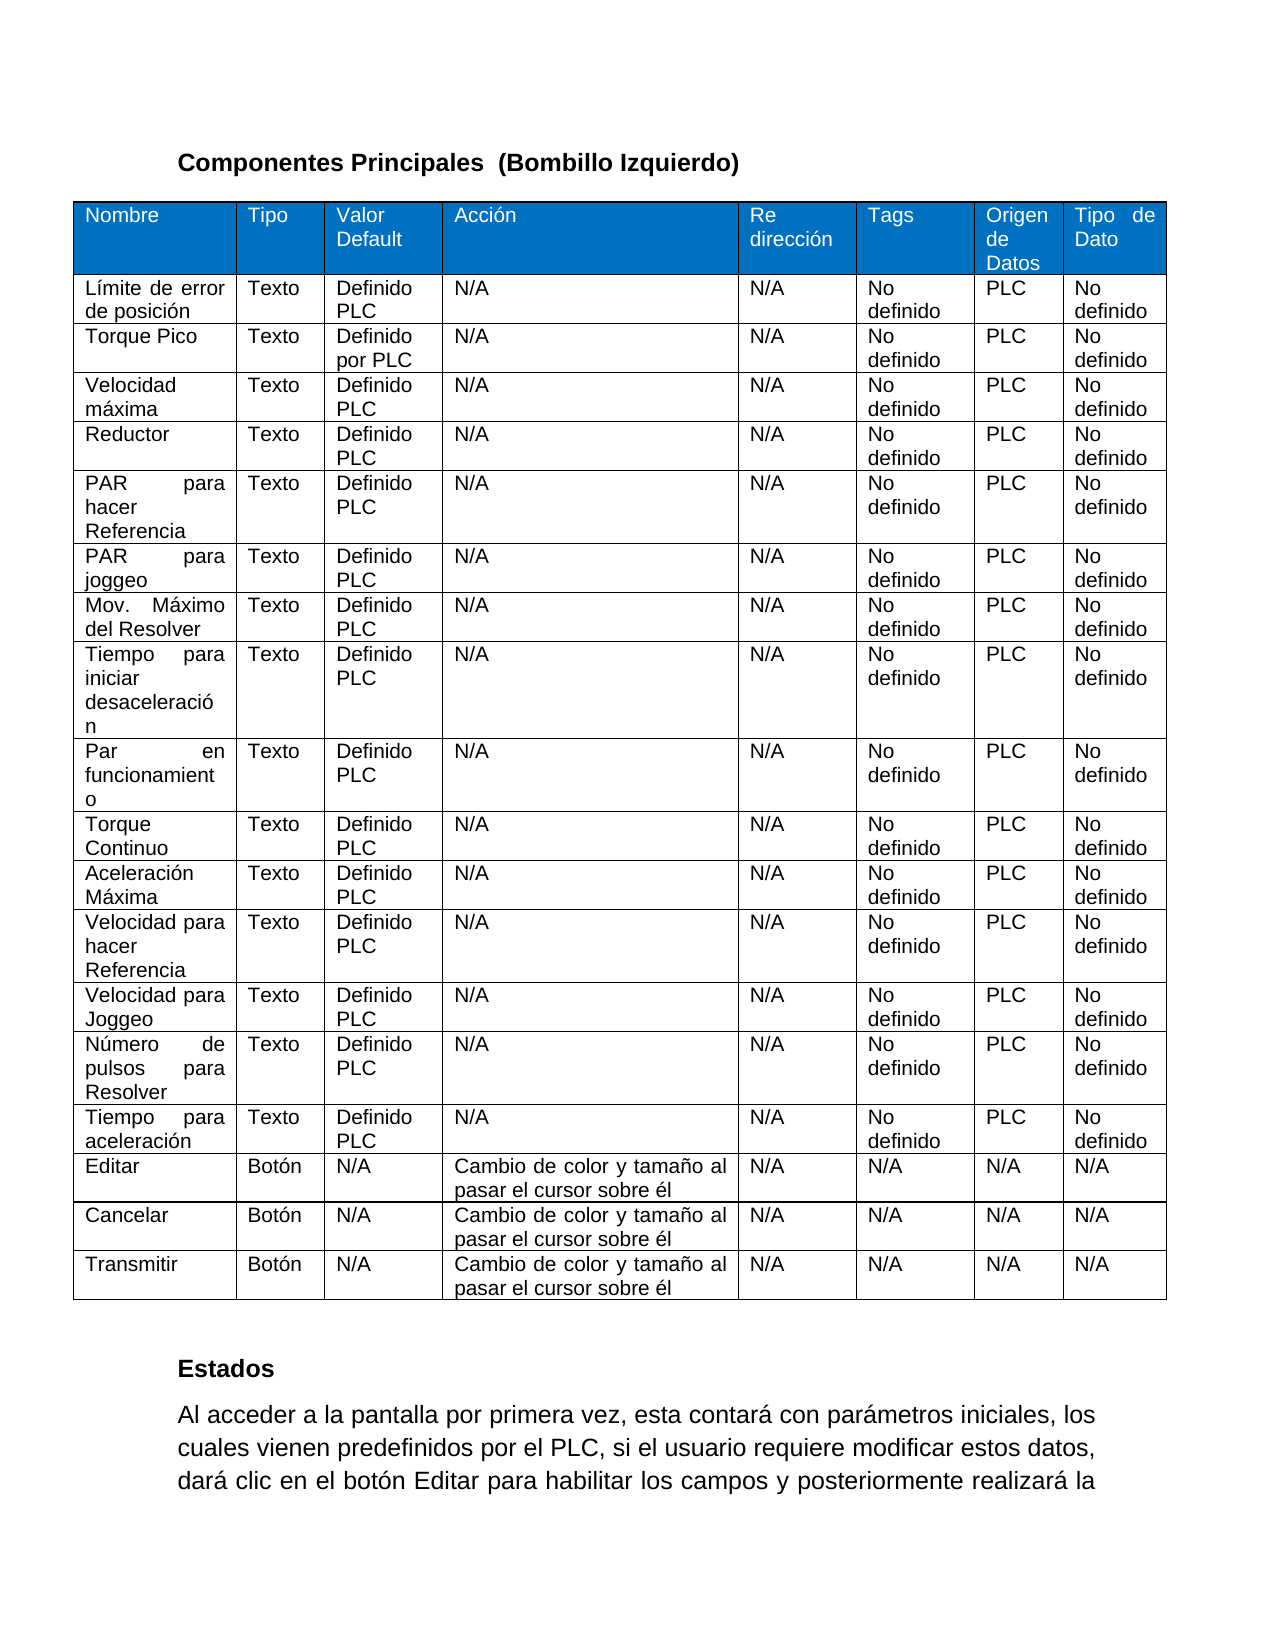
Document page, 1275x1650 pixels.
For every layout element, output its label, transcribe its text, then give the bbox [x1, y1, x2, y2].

table_cell Cancelar [74, 1203, 236, 1250]
table_cell Definido PLC [325, 1032, 442, 1103]
table_cell Límite de error de posición [74, 275, 236, 323]
table_cell N/A [1064, 1203, 1166, 1250]
table_cell Texto [237, 593, 324, 641]
table_cell Definido PLC [325, 739, 442, 811]
table_cell Texto [237, 861, 324, 909]
table_cell N/A [739, 1203, 856, 1250]
table_cell Definido PLC [325, 373, 442, 421]
table_cell PLC [975, 471, 1063, 543]
table_cell PAR para hacer Referencia [74, 471, 236, 543]
table_cell No definido [857, 275, 974, 323]
table_cell Definido PLC [325, 275, 442, 323]
table_cell N/A [443, 471, 738, 543]
table_cell N/A [739, 471, 856, 543]
table_cell N/A [325, 1154, 442, 1201]
table_cell Definido PLC [325, 471, 442, 543]
table_cell PLC [975, 983, 1063, 1031]
table_cell No definido [857, 861, 974, 909]
table_cell PLC [975, 275, 1063, 323]
table_cell N/A [443, 1105, 738, 1152]
table_cell N/A [857, 1203, 974, 1250]
table_cell No definido [1064, 324, 1166, 372]
table_cell No definido [857, 593, 974, 641]
table_cell No definido [857, 642, 974, 738]
table_cell Texto [237, 983, 324, 1031]
table_cell No definido [1064, 544, 1166, 592]
table_cell N/A [739, 275, 856, 323]
table_cell No definido [857, 471, 974, 543]
table_cell No definido [1064, 910, 1166, 982]
table_cell No definido [1064, 861, 1166, 909]
table_cell Definido PLC [325, 642, 442, 738]
table_cell N/A [443, 422, 738, 470]
table_header Tipo de Dato [1064, 203, 1166, 274]
table_cell Definido PLC [325, 593, 442, 641]
table_cell N/A [739, 593, 856, 641]
table_cell Texto [237, 471, 324, 543]
table_cell Definido PLC [325, 1105, 442, 1152]
table_cell N/A [975, 1203, 1063, 1250]
table_cell N/A [739, 1105, 856, 1152]
table_cell Texto [237, 739, 324, 811]
table_cell N/A [739, 373, 856, 421]
text Componentes Principales (Bombillo Izquierdo) [177, 148, 1098, 176]
table_cell PLC [975, 861, 1063, 909]
table_cell PLC [975, 373, 1063, 421]
table_cell Texto [237, 275, 324, 323]
table_cell N/A [443, 812, 738, 860]
table_cell N/A [325, 1203, 442, 1250]
table_cell PAR para joggeo [74, 544, 236, 592]
table_cell N/A [443, 983, 738, 1031]
table_cell Texto [237, 812, 324, 860]
table_cell PLC [975, 544, 1063, 592]
table_cell PLC [975, 739, 1063, 811]
table_cell Texto [237, 324, 324, 372]
table_cell PLC [975, 422, 1063, 470]
table_cell No definido [857, 422, 974, 470]
table_header Valor Default [325, 203, 442, 274]
table_cell Botón [237, 1251, 324, 1299]
table_cell Botón [237, 1203, 324, 1250]
table_cell N/A [739, 1032, 856, 1103]
table_cell No definido [857, 739, 974, 811]
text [177, 1400, 1098, 1494]
table_header Acción [443, 203, 738, 274]
table_cell N/A [443, 1032, 738, 1103]
table_cell Transmitir [74, 1251, 236, 1299]
table_header Tags [857, 203, 974, 274]
table_cell No definido [1064, 1105, 1166, 1152]
table_cell N/A [739, 1154, 856, 1201]
table_cell N/A [739, 1251, 856, 1299]
table_cell No definido [1064, 422, 1166, 470]
table_cell PLC [975, 593, 1063, 641]
table_cell Número de pulsos para Resolver [74, 1032, 236, 1103]
table_cell No definido [1064, 642, 1166, 738]
text Estados [177, 1354, 1098, 1383]
table_cell No definido [1064, 275, 1166, 323]
table_cell No definido [1064, 812, 1166, 860]
table_cell N/A [739, 544, 856, 592]
table_cell No definido [857, 983, 974, 1031]
table_cell No definido [857, 812, 974, 860]
table_header Origen de Datos [975, 203, 1063, 274]
table_cell Editar [74, 1154, 236, 1201]
table_cell Definido PLC [325, 422, 442, 470]
table_cell Botón [237, 1154, 324, 1201]
table_cell No definido [857, 324, 974, 372]
table_cell N/A [443, 275, 738, 323]
table_cell N/A [739, 910, 856, 982]
table_cell N/A [739, 861, 856, 909]
table_cell N/A [975, 1251, 1063, 1299]
table_cell Tiempo para aceleración [74, 1105, 236, 1152]
table_cell PLC [975, 642, 1063, 738]
table_cell No definido [857, 544, 974, 592]
table_cell Definido PLC [325, 812, 442, 860]
table_cell N/A [443, 373, 738, 421]
table_cell Definido PLC [325, 544, 442, 592]
table_cell Definido PLC [325, 861, 442, 909]
table_cell N/A [1064, 1251, 1166, 1299]
table_cell N/A [443, 593, 738, 641]
table_cell No definido [857, 1032, 974, 1103]
table_cell Par en funcionamiento [74, 739, 236, 811]
table_cell N/A [443, 910, 738, 982]
table_cell Cambio de color y tamaño al pasar el cursor sobre él [443, 1203, 738, 1250]
table_cell No definido [1064, 373, 1166, 421]
table_cell Reductor [74, 422, 236, 470]
table_cell N/A [739, 324, 856, 372]
table_cell PLC [975, 1032, 1063, 1103]
table_cell Mov. Máximo del Resolver [74, 593, 236, 641]
table_cell No definido [857, 373, 974, 421]
table_cell PLC [975, 1105, 1063, 1152]
table_cell Velocidad máxima [74, 373, 236, 421]
table_cell Definido por PLC [325, 324, 442, 372]
table_cell Texto [237, 544, 324, 592]
table_cell N/A [857, 1251, 974, 1299]
table_cell N/A [1064, 1154, 1166, 1201]
table_cell Definido PLC [325, 983, 442, 1031]
table_cell N/A [739, 983, 856, 1031]
table_cell Texto [237, 1032, 324, 1103]
table_cell Velocidad para Joggeo [74, 983, 236, 1031]
table_cell Definido PLC [325, 910, 442, 982]
table_cell N/A [325, 1251, 442, 1299]
table_cell No definido [1064, 471, 1166, 543]
table_cell PLC [975, 324, 1063, 372]
table_cell N/A [739, 812, 856, 860]
table_cell N/A [443, 324, 738, 372]
table_cell N/A [739, 642, 856, 738]
table_cell No definido [1064, 1032, 1166, 1103]
table_cell Tiempo para iniciar desaceleración [74, 642, 236, 738]
table_cell Texto [237, 1105, 324, 1152]
table_cell No definido [857, 1105, 974, 1152]
table_cell No definido [1064, 593, 1166, 641]
table_cell Cambio de color y tamaño al pasar el cursor sobre él [443, 1154, 738, 1201]
table_cell N/A [857, 1154, 974, 1201]
table_header Re dirección [739, 203, 856, 274]
table_cell Texto [237, 422, 324, 470]
table_cell N/A [443, 544, 738, 592]
table_cell No definido [857, 910, 974, 982]
table_cell Torque Pico [74, 324, 236, 372]
table_cell Velocidad para hacer Referencia [74, 910, 236, 982]
table_header Nombre [74, 203, 236, 274]
table_cell Torque Continuo [74, 812, 236, 860]
table_cell Aceleración Máxima [74, 861, 236, 909]
table_cell N/A [443, 642, 738, 738]
table_cell N/A [739, 739, 856, 811]
table_cell Texto [237, 642, 324, 738]
table_cell N/A [739, 422, 856, 470]
table_cell Texto [237, 373, 324, 421]
table_cell PLC [975, 812, 1063, 860]
table_cell N/A [975, 1154, 1063, 1201]
table_cell N/A [443, 739, 738, 811]
table_cell N/A [443, 861, 738, 909]
table_cell PLC [975, 910, 1063, 982]
table_cell Cambio de color y tamaño al pasar el cursor sobre él [443, 1251, 738, 1299]
table_header Tipo [237, 203, 324, 274]
table_cell Texto [237, 910, 324, 982]
table_cell No definido [1064, 739, 1166, 811]
table_cell No definido [1064, 983, 1166, 1031]
